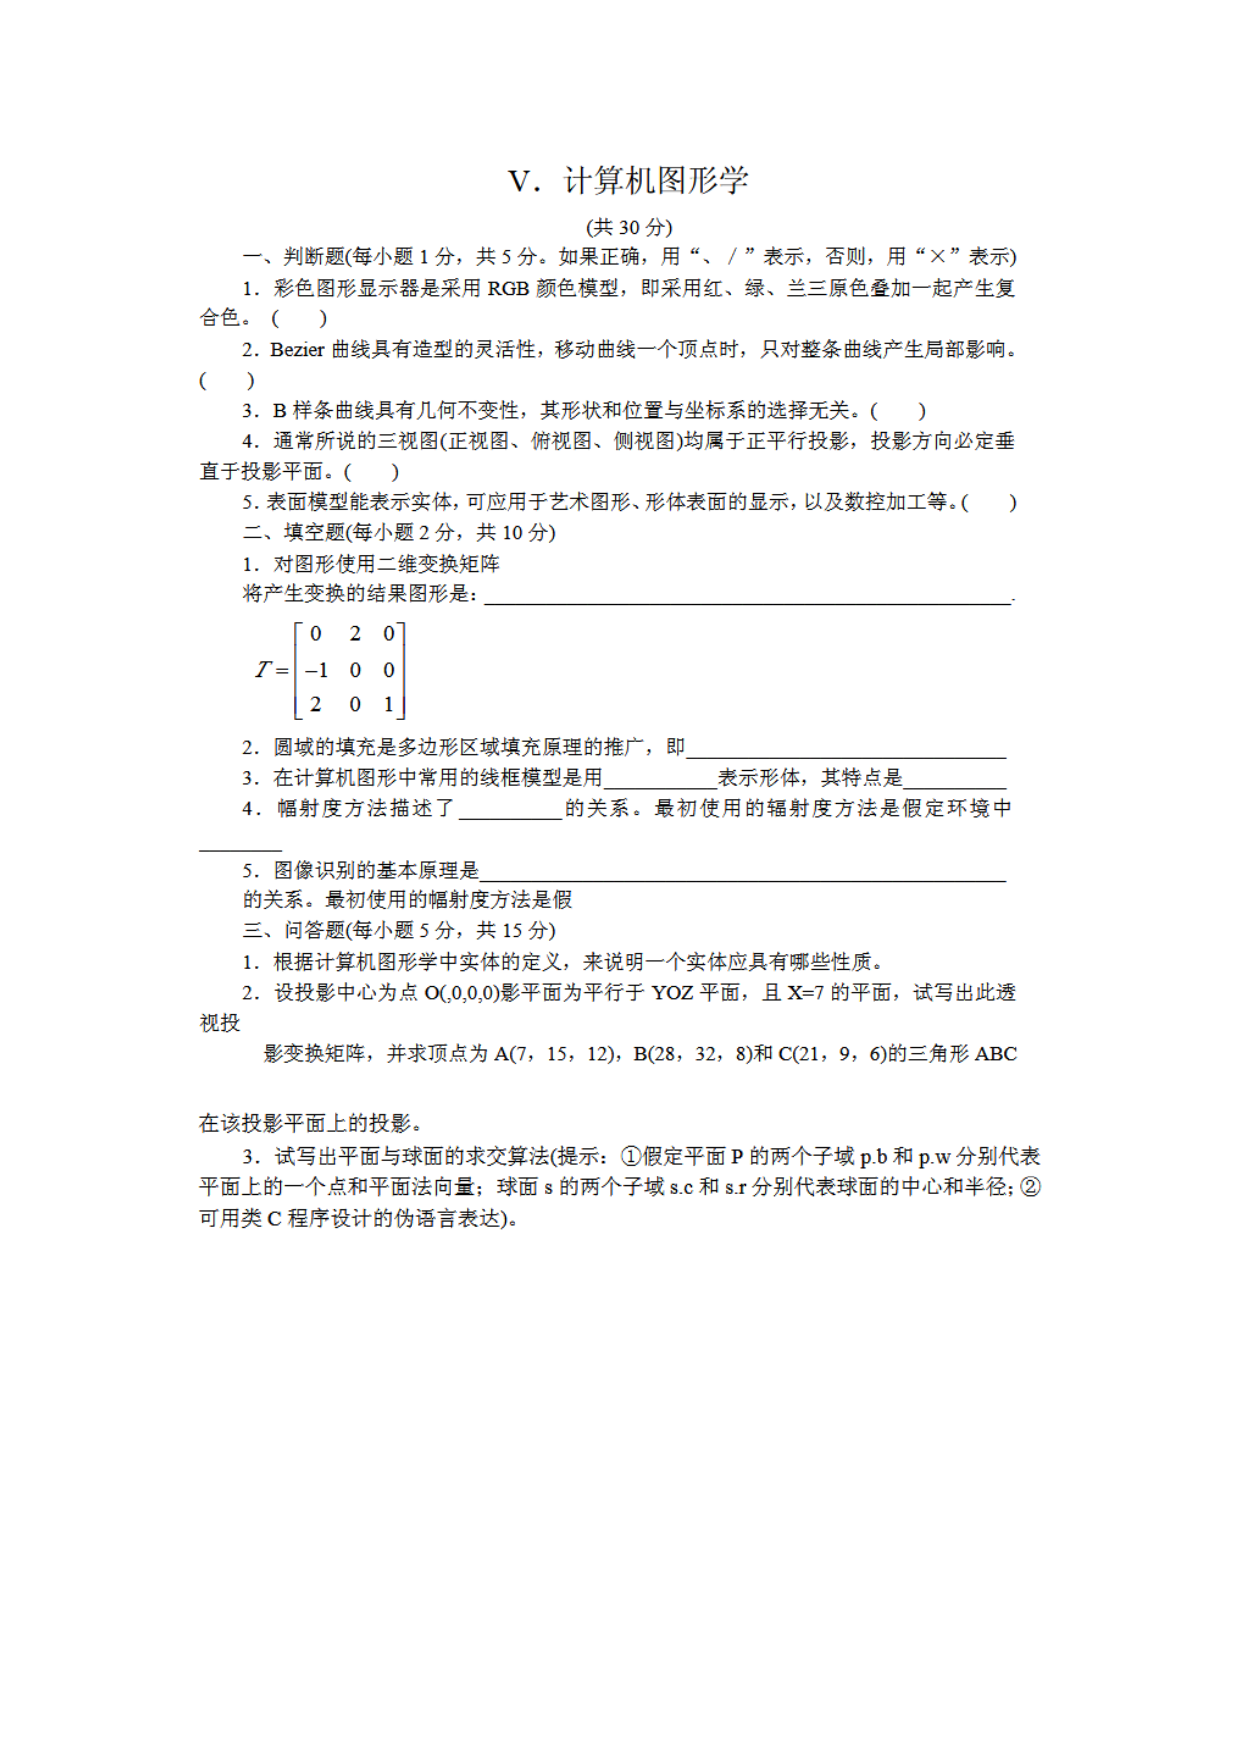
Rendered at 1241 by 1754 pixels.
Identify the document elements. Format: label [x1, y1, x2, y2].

picture [187, 1104, 1053, 1251]
picture [187, 162, 1053, 1080]
